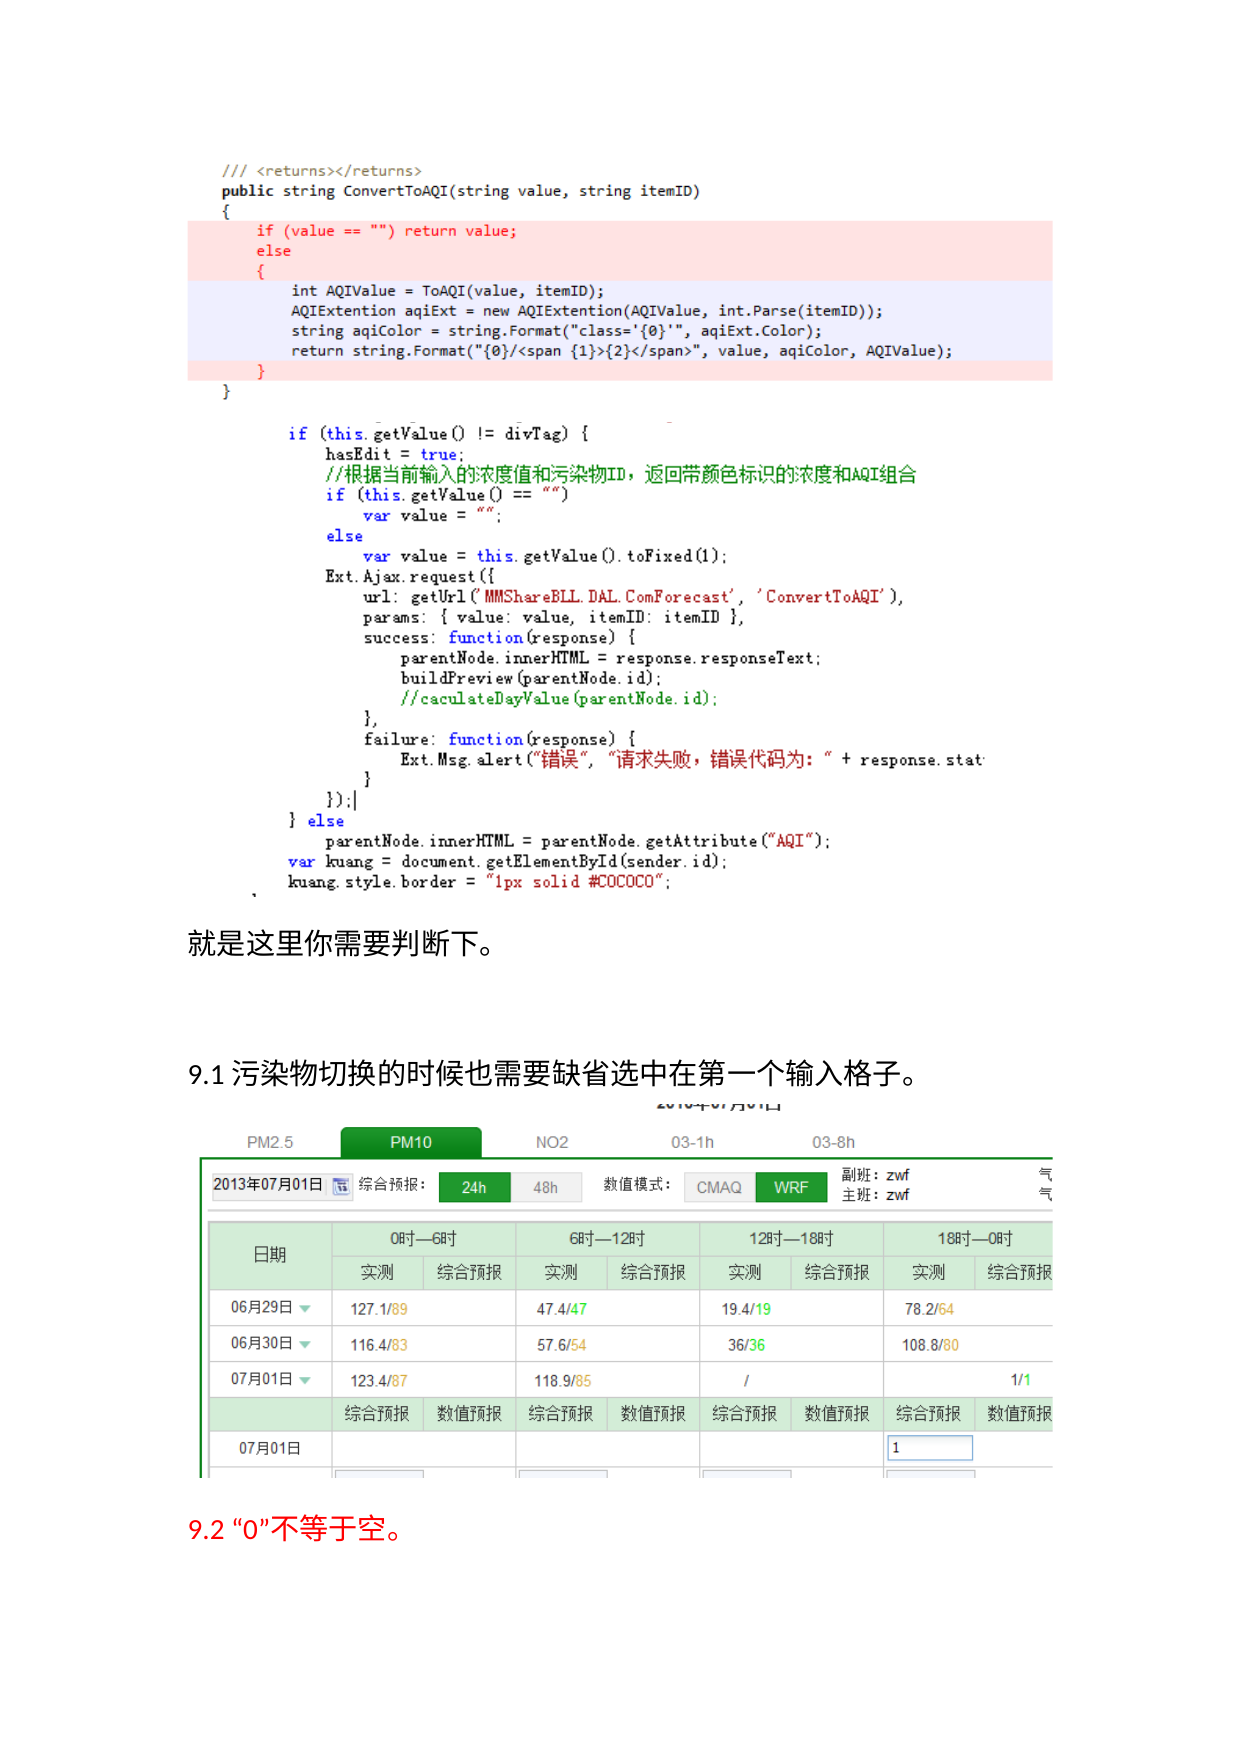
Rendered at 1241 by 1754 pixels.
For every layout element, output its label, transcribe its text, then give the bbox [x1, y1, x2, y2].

text 9.1 污染物切换的时候也需要缺省选中在第一个输入格子。 [187, 1039, 1053, 1104]
picture [187, 1104, 1053, 1478]
text 就是这里你需要判断下。 [187, 909, 1053, 974]
picture [187, 162, 1053, 417]
picture [187, 422, 985, 897]
text 9.2 “0”不等于空。 [187, 1494, 1053, 1559]
